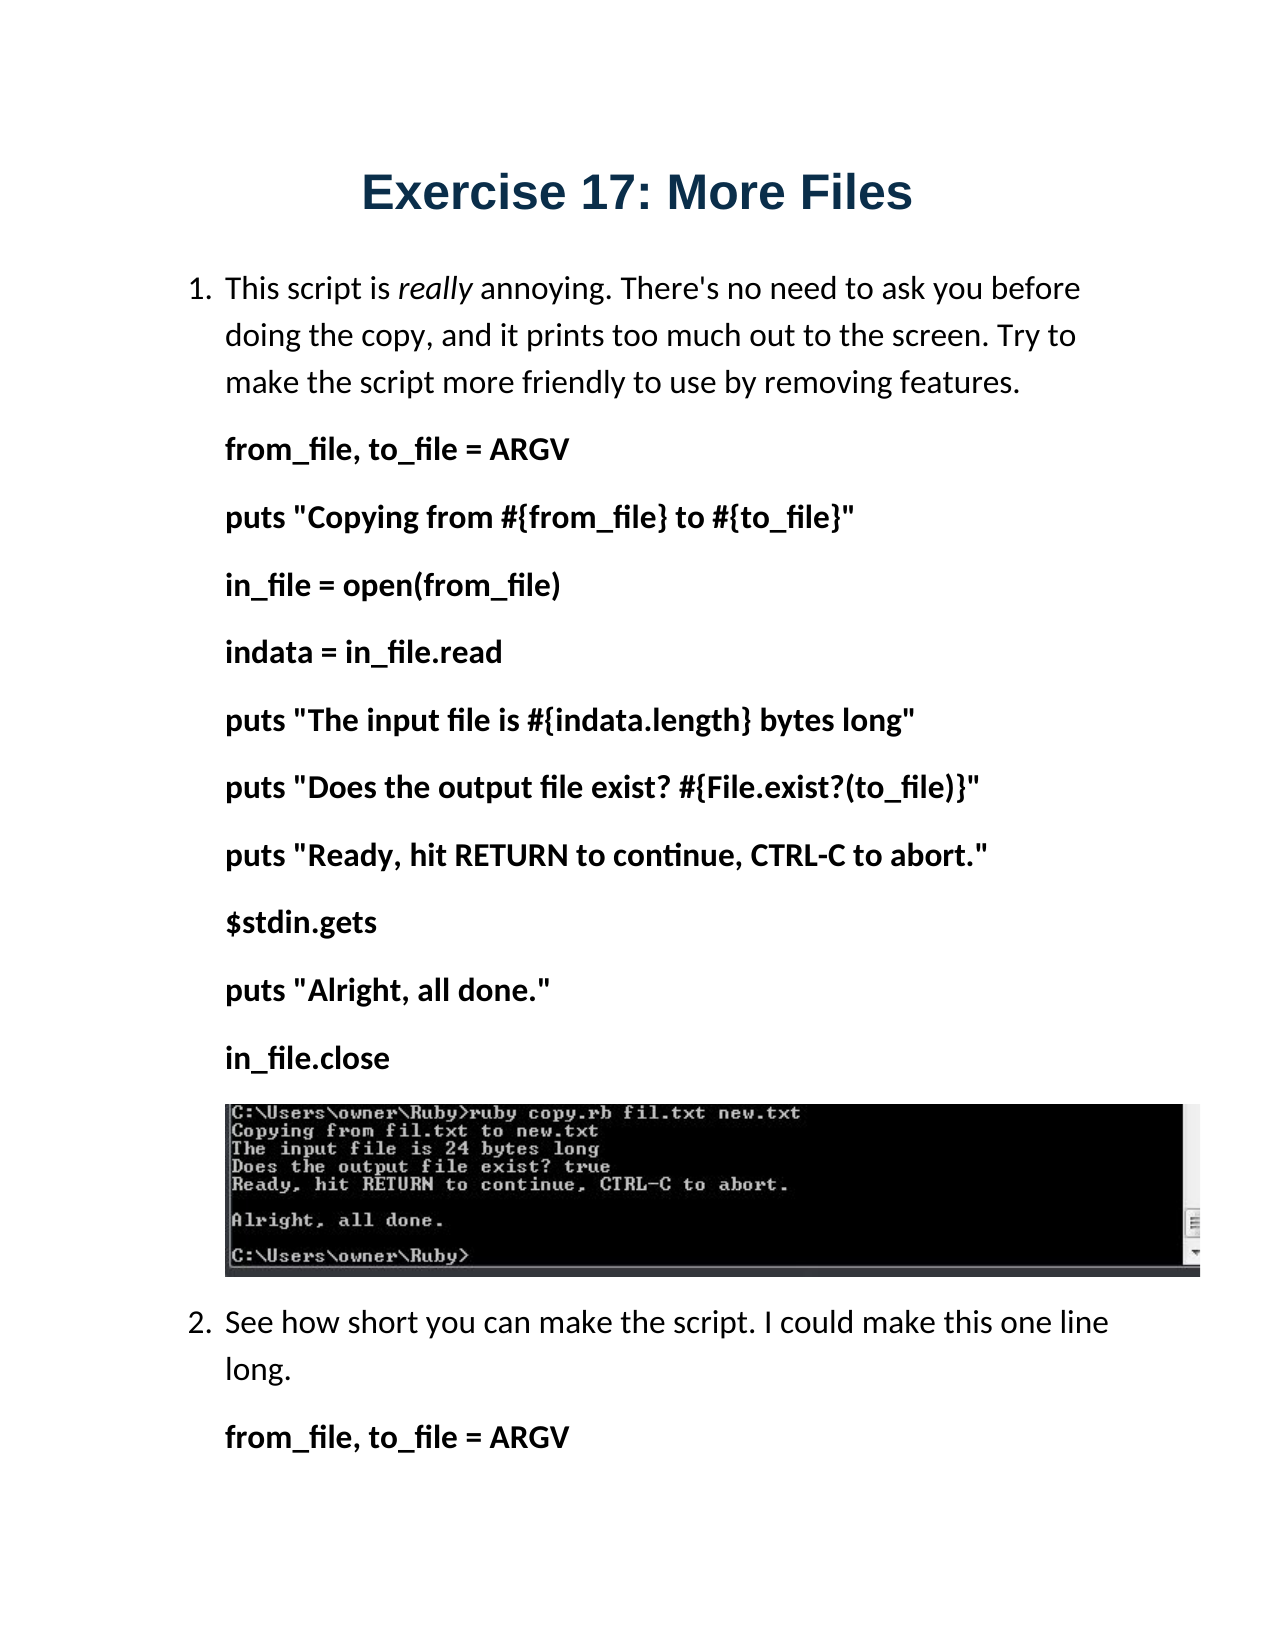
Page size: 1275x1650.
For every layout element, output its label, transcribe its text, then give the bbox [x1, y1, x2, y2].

text puts "Ready, hit RETURN to continue, CTRL-C to abort." [225, 834, 1125, 875]
text puts "Does the output file exist? #{File.exist?(to_file)}" [225, 766, 1125, 807]
text in_file = open(from_file) [225, 563, 1125, 604]
text puts "The input file is #{indata.length} bytes long" [225, 699, 1125, 739]
list This script is really annoying. There's no need to ask you before doing the copy, and it prints too much out to the screen. Try to make the script more friendly to use by removing features. [187, 267, 1125, 401]
text from_file, to_file = ARGV [150, 428, 1125, 469]
text from_file, to_file = ARGV [225, 1416, 1125, 1457]
picture [225, 1104, 1200, 1277]
text puts "Alright, all done." [225, 969, 1125, 1010]
text indata = in_file.read [225, 631, 1125, 672]
text in_file.close [225, 1037, 1125, 1077]
list See how short you can make the script. I could make this one line long. [187, 1302, 1125, 1389]
text puts "Copying from #{from_file} to #{to_file}" [225, 496, 1125, 537]
text $stdin.gets [225, 902, 1125, 942]
text Exercise 17: More Files [150, 150, 1125, 220]
